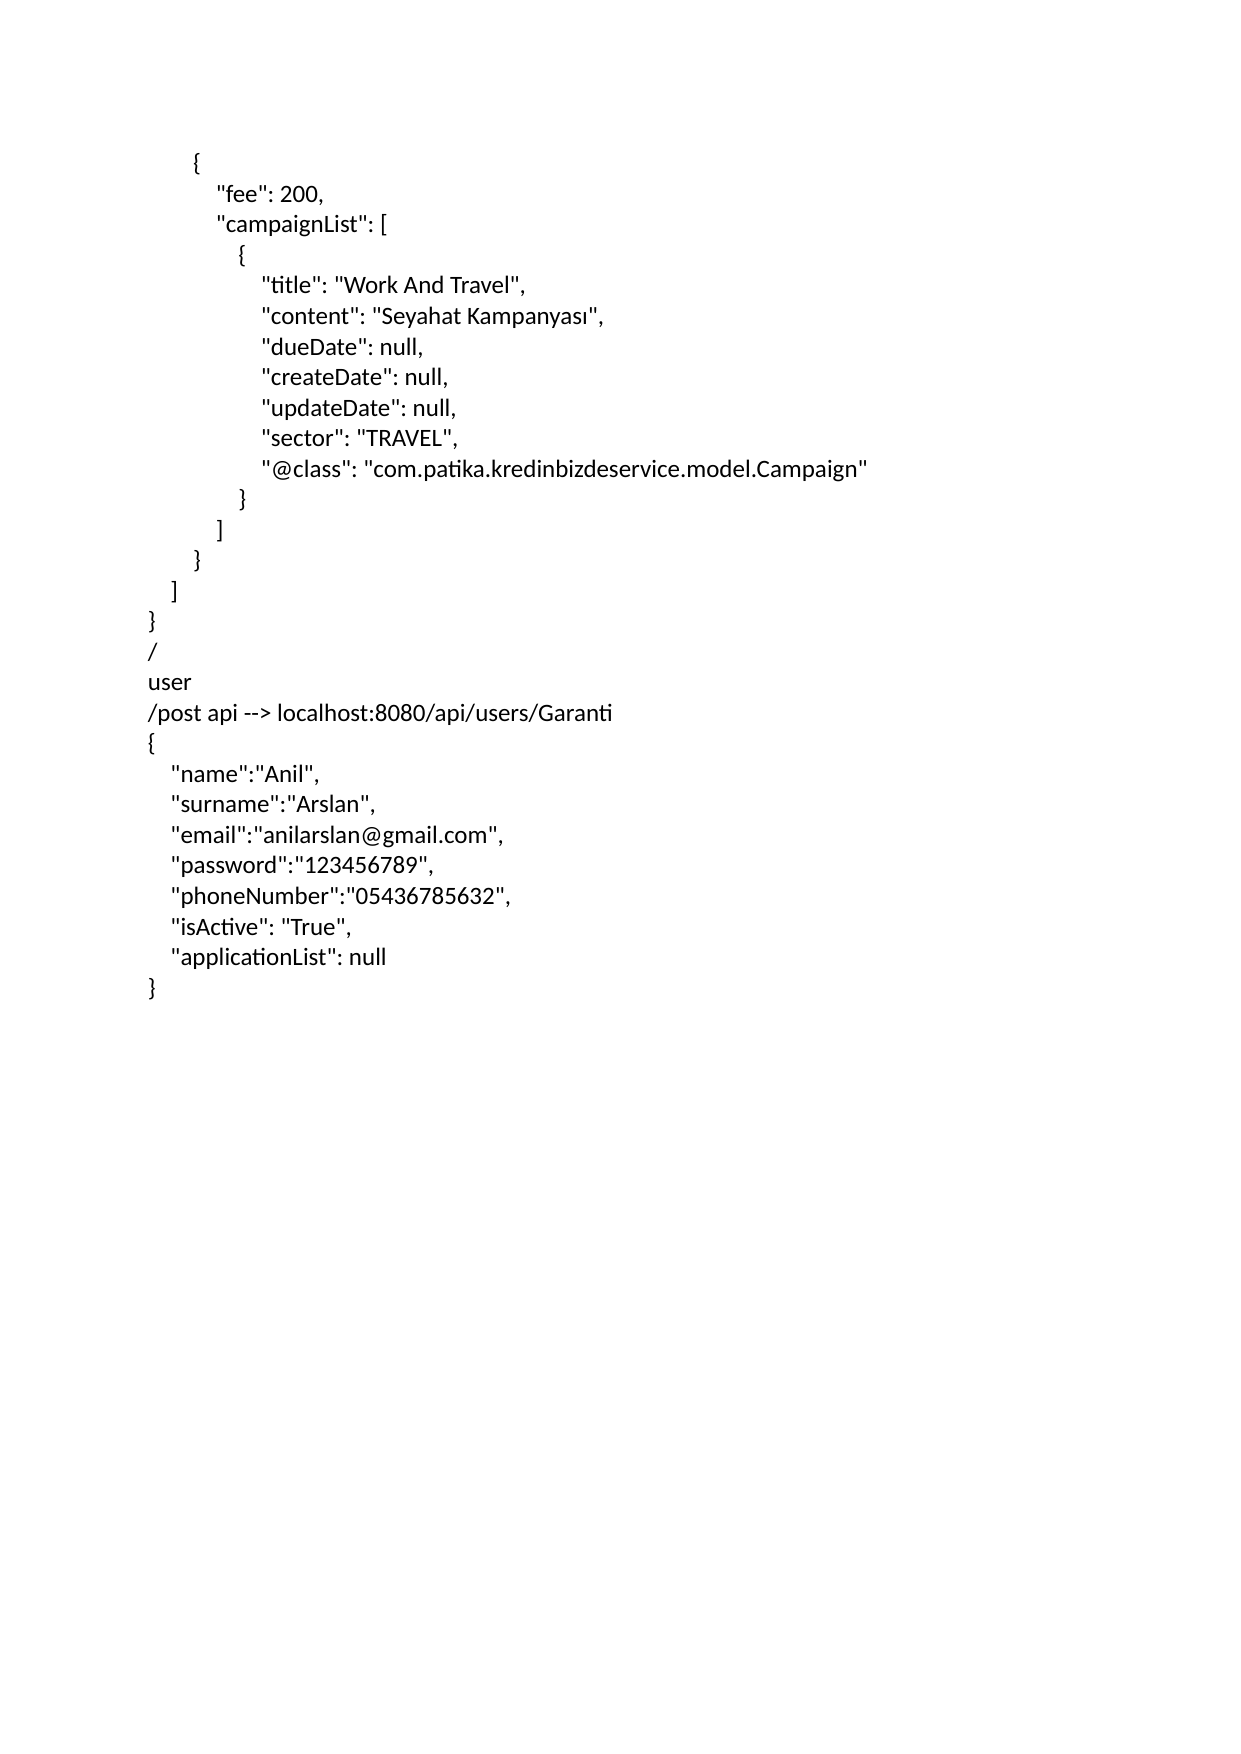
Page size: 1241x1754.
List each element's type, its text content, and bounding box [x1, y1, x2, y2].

text "@class": "com.patika.kredinbizdeservice.model.Campaign" [148, 453, 1093, 483]
text "surname":"Arslan", [148, 788, 1093, 819]
text "title": "Work And Travel", [148, 270, 1093, 300]
text / [148, 636, 1093, 666]
text "campaignList": [ [148, 209, 1093, 239]
text ] [148, 575, 1093, 605]
text "updateDate": null, [148, 392, 1093, 422]
text "dueDate": null, [148, 331, 1093, 361]
text "createDate": null, [148, 361, 1093, 392]
text { [148, 727, 1093, 758]
text "content": "Seyahat Kampanyası", [148, 300, 1093, 331]
text user [148, 666, 1093, 697]
text } [148, 605, 1093, 636]
text ] [148, 514, 1093, 544]
text "name":"Anil", [148, 758, 1093, 788]
text "isActive": "True", [148, 911, 1093, 941]
text { [148, 239, 1093, 270]
text "password":"123456789", [148, 849, 1093, 880]
text { [148, 148, 1093, 178]
text } [148, 544, 1093, 575]
text "phoneNumber":"05436785632", [148, 880, 1093, 911]
text /post api --> localhost:8080/api/users/Garanti [148, 697, 1093, 727]
text } [148, 972, 1093, 1002]
text "email":"anilarslan@gmail.com", [148, 819, 1093, 849]
text "fee": 200, [148, 178, 1093, 209]
text "sector": "TRAVEL", [148, 422, 1093, 453]
text "applicationList": null [148, 941, 1093, 972]
text } [148, 483, 1093, 514]
